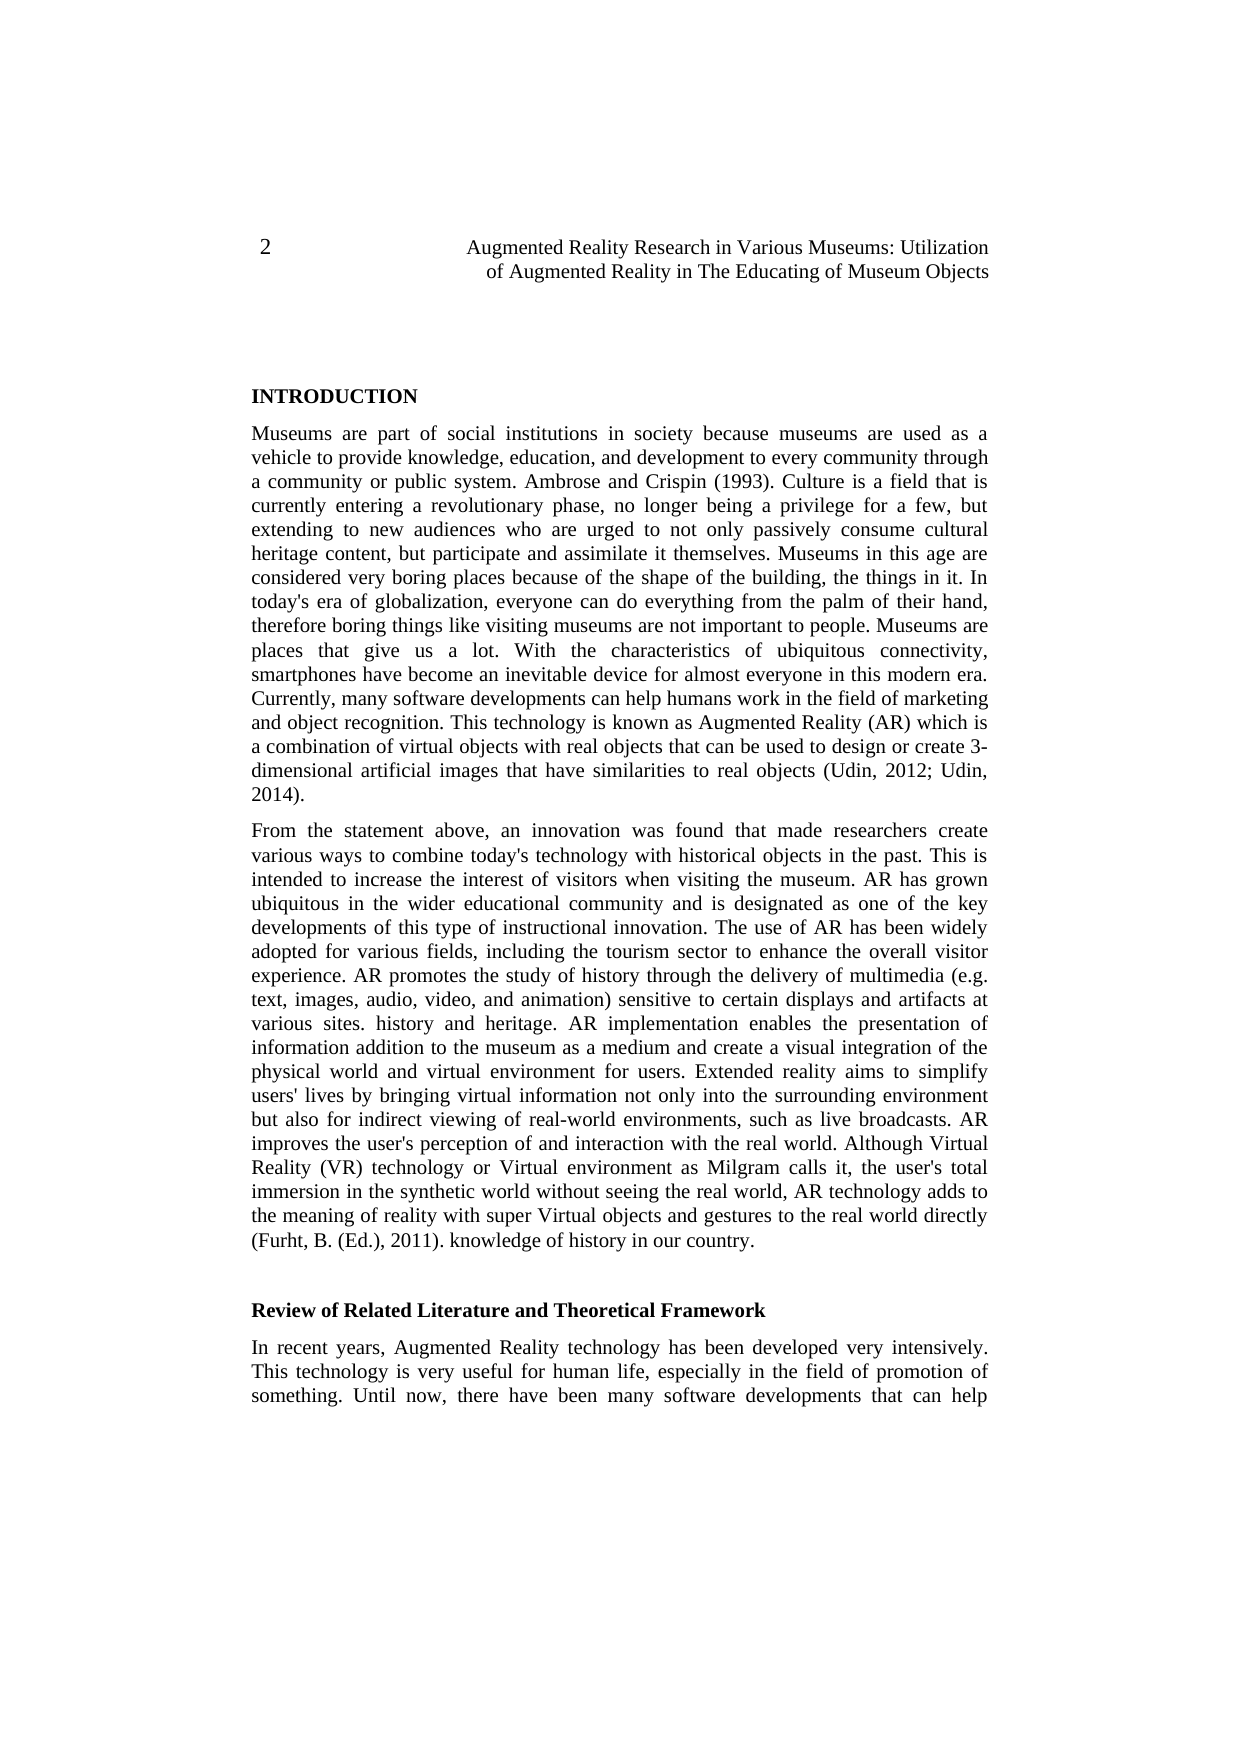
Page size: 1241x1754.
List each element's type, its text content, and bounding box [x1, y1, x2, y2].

text From the statement above, an innovation was found that made researchers create various ways to combine today's technology with historical objects in the past. This is intended to increase the interest of visitors when visiting the museum. AR has grown ubiquitous in the wider educational community and is designated as one of the key developments of this type of instructional innovation. The use of AR has been widely adopted for various fields, including the tourism sector to enhance the overall visitor experience. AR promotes the study of history through the delivery of multimedia (e.g. text, images, audio, video, and animation) sensitive to certain displays and artifacts at various sites. history and heritage. AR implementation enables the presentation of information addition to the museum as a medium and create a visual integration of the physical world and virtual environment for users. Extended reality aims to simplify users' lives by bringing virtual information not only into the surrounding environment but also for indirect viewing of real-world environments, such as live broadcasts. AR improves the user's perception of and interaction with the real world. Although Virtual Reality (VR) technology or Virtual environment as Milgram calls it, the user's total immersion in the synthetic world without seeing the real world, AR technology adds to the meaning of reality with super Virtual objects and gestures to the real world directly (Furht, B. (Ed.), 2011). knowledge of history in our country. [251, 818, 989, 1252]
text INTRODUCTION [251, 384, 989, 408]
text Museums are part of social institutions in society because museums are used as a vehicle to provide knowledge, education, and development to every community through a community or public system. Ambrose and Crispin (1993). Culture is a field that is currently entering a revolutionary phase, no longer being a privilege for a few, but extending to new audiences who are urged to not only passively consume cultural heritage content, but participate and assimilate it themselves. Museums in this age are considered very boring places because of the shape of the building, the things in it. In today's era of globalization, everyone can do everything from the palm of their hand, therefore boring things like visiting museums are not important to people. Museums are places that give us a lot. With the characteristics of ubiquitous connectivity, smartphones have become an inevitable device for almost everyone in this modern era. Currently, many software developments can help humans work in the field of marketing and object recognition. This technology is known as Augmented Reality (AR) which is a combination of virtual objects with real objects that can be used to design or create 3-dimensional artificial images that have similarities to real objects (Udin, 2012; Udin, 2014). [251, 421, 989, 806]
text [251, 1335, 989, 1407]
text Review of Related Literature and Theoretical Framework [251, 1298, 989, 1322]
